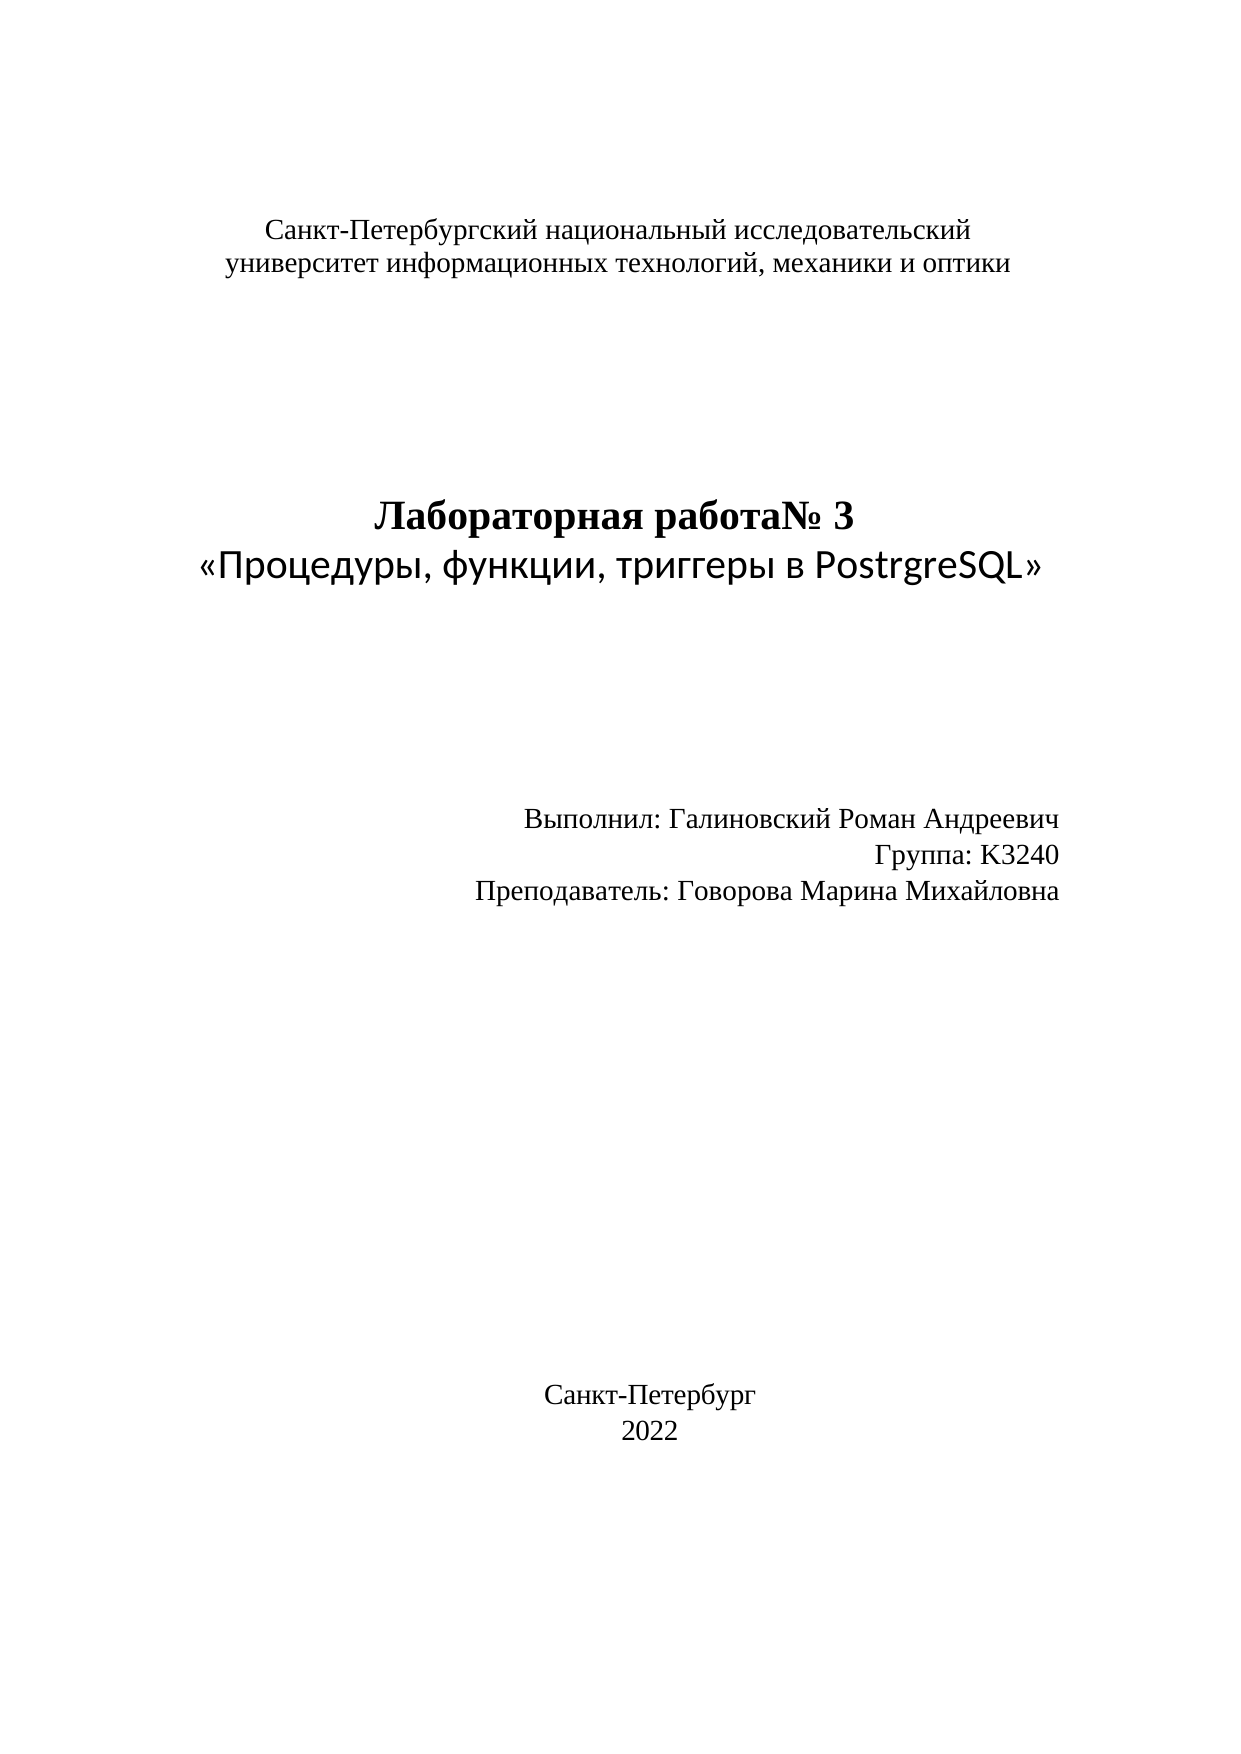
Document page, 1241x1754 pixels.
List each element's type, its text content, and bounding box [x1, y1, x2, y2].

text Санкт-Петербург 2022 [542, 1377, 757, 1447]
text Группа: K3240 Преподаватель: Говорова Марина Михайловна [473, 837, 1059, 907]
text Выполнил: Галиновский Роман Андреевич [102, 801, 1059, 834]
text Санкт-Петербургский национальный исследовательский университет информационных технологий, механики и оптики [184, 212, 1052, 279]
text «Процедуры, функции, триггеры в PostrgreSQL» [102, 538, 1138, 589]
subtitle Лабораторная работа№ 3 [178, 490, 1052, 538]
